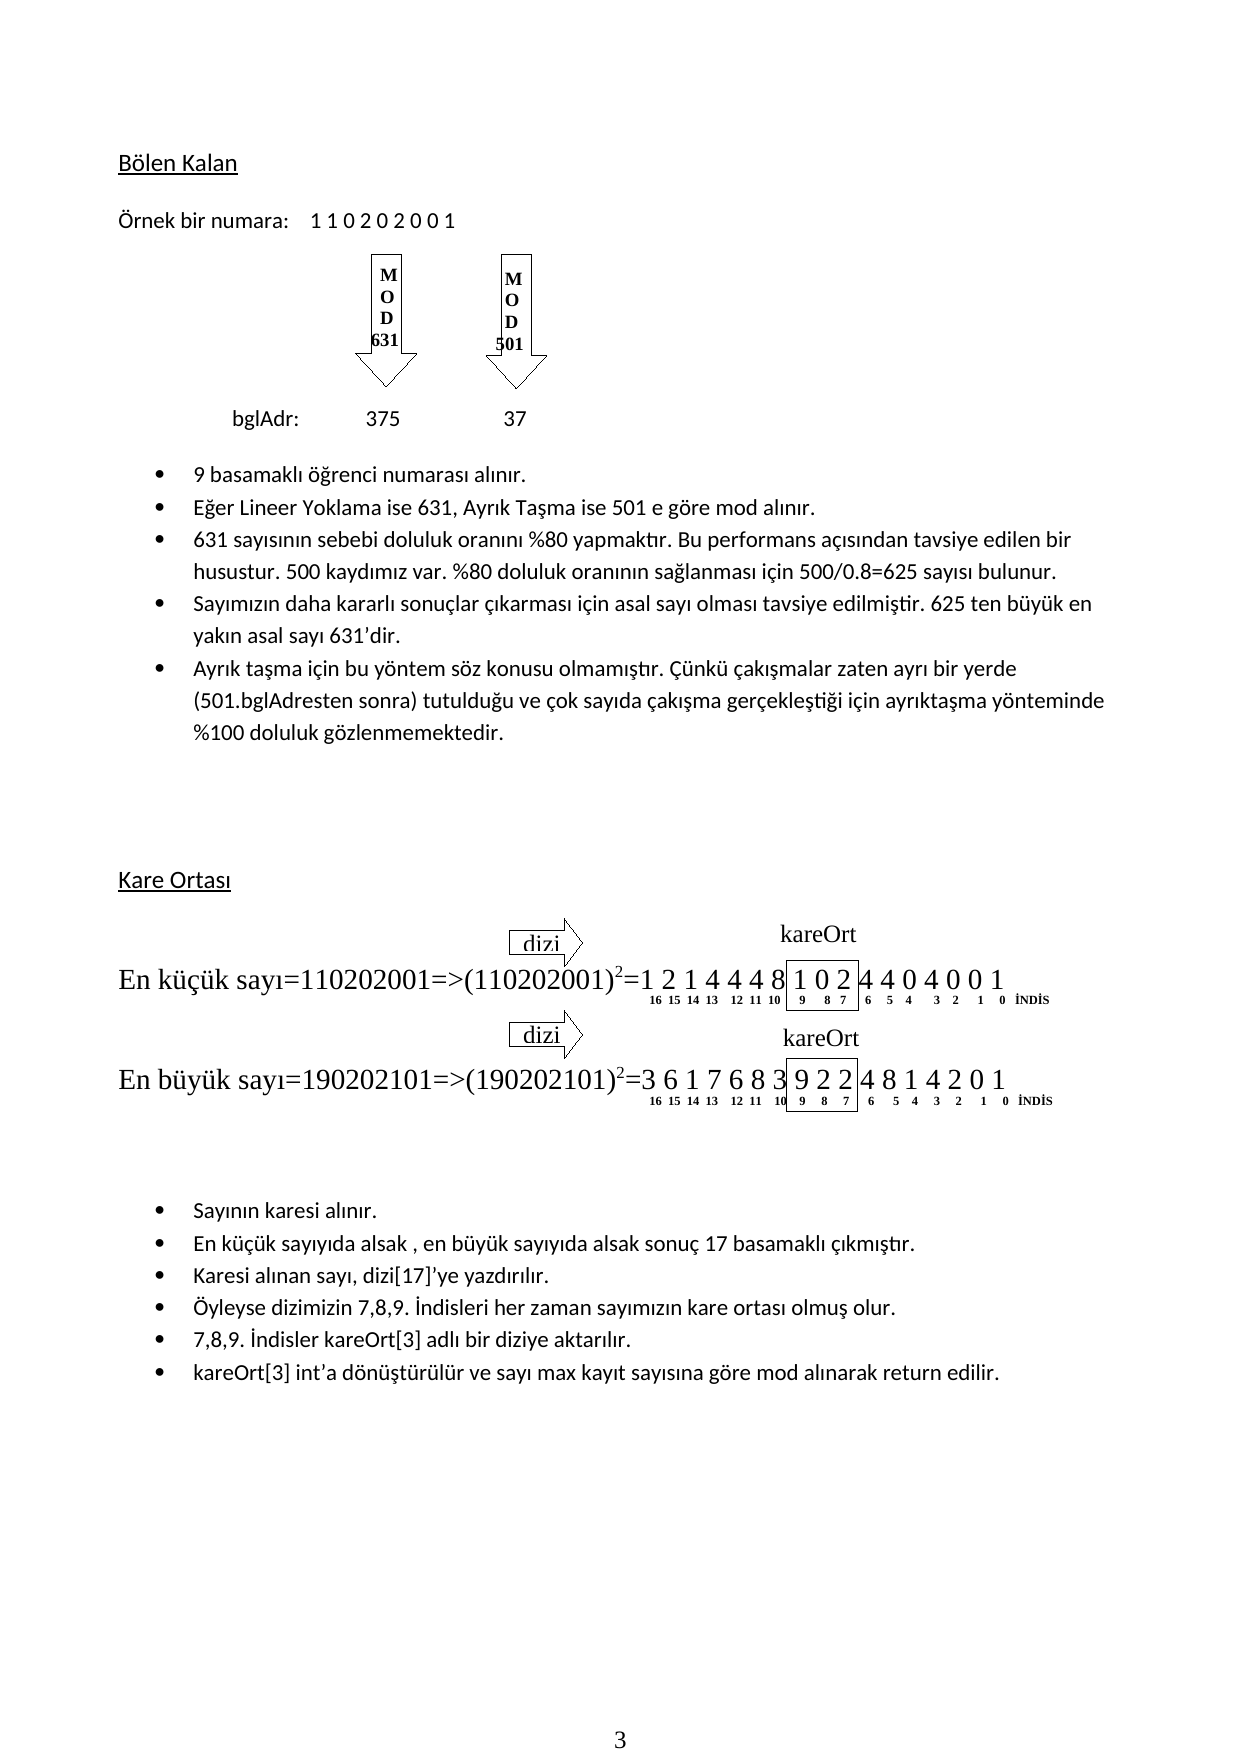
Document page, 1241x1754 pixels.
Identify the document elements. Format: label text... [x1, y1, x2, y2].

text En büyük sayı=190202101=>(190202101)2=3 6 1 7 6 8 3 9 2 2 4 8 1 4 2 0 1 [118, 1062, 786, 1096]
list En küçük sayıyıda alsak , en büyük sayıyıda alsak sonuç 17 basamaklı çıkmıştır. [156, 1229, 1122, 1257]
text Bölen Kalan [118, 147, 1122, 177]
text Kare Ortası [118, 864, 1122, 895]
list Öyleyse dizimizin 7,8,9. İndisleri her zaman sayımızın kare ortası olmuş olur. [156, 1293, 1122, 1321]
list Sayımızın daha kararlı sonuçlar çıkarması için asal sayı olması tavsiye edilmiştir. 625 ten büyük en yakın asal sayı 631’dir. [156, 589, 1122, 649]
text En küçük sayı=110202001=>(110202001)2=1 2 1 4 4 4 8 1 0 2 4 4 0 4 0 0 1 [118, 962, 786, 995]
list 9 basamaklı öğrenci numarası alınır. [156, 461, 1122, 488]
list 631 sayısının sebebi doluluk oranını %80 yapmaktır. Bu performans açısından tavsiye edilen bir husustur. 500 kaydımız var. %80 doluluk oranının sağlanması için 500/0.8=625 sayısı bulunur. [156, 525, 1122, 585]
list Karesi alınan sayı, dizi[17]’ye yazdırılır. [156, 1261, 1122, 1289]
list Eğer Lineer Yoklama ise 631, Ayrık Taşma ise 501 e göre mod alınır. [156, 493, 1122, 521]
list Sayının karesi alınır. [156, 1197, 1122, 1225]
text En küçük sayı=110202001=>(110202001)2=1 2 1 4 4 4 8 1 0 2 4 4 0 4 0 0 1 [859, 962, 1122, 995]
text En büyük sayı=190202101=>(190202101)2=3 6 1 7 6 8 3 9 2 2 4 8 1 4 2 0 1 [858, 1062, 1122, 1096]
list Ayrık taşma için bu yöntem söz konusu olmamıştır. Çünkü çakışmalar zaten ayrı bir yerde (501.bglAdresten sonra) tutulduğu ve çok sayıda çakışma gerçekleştiği için ayrıktaşma yönteminde %100 doluluk gözlenmemektedir. [156, 654, 1122, 746]
text Örnek bir numara: 1 1 0 2 0 2 0 0 1 [118, 206, 1122, 234]
list 7,8,9. İndisler kareOrt[3] adlı bir diziye aktarılır. [156, 1325, 1122, 1353]
text bglAdr: 375 37 [118, 404, 1122, 432]
list kareOrt[3] int’a dönüştürülür ve sayı max kayıt sayısına göre mod alınarak return edilir. [156, 1358, 1122, 1386]
